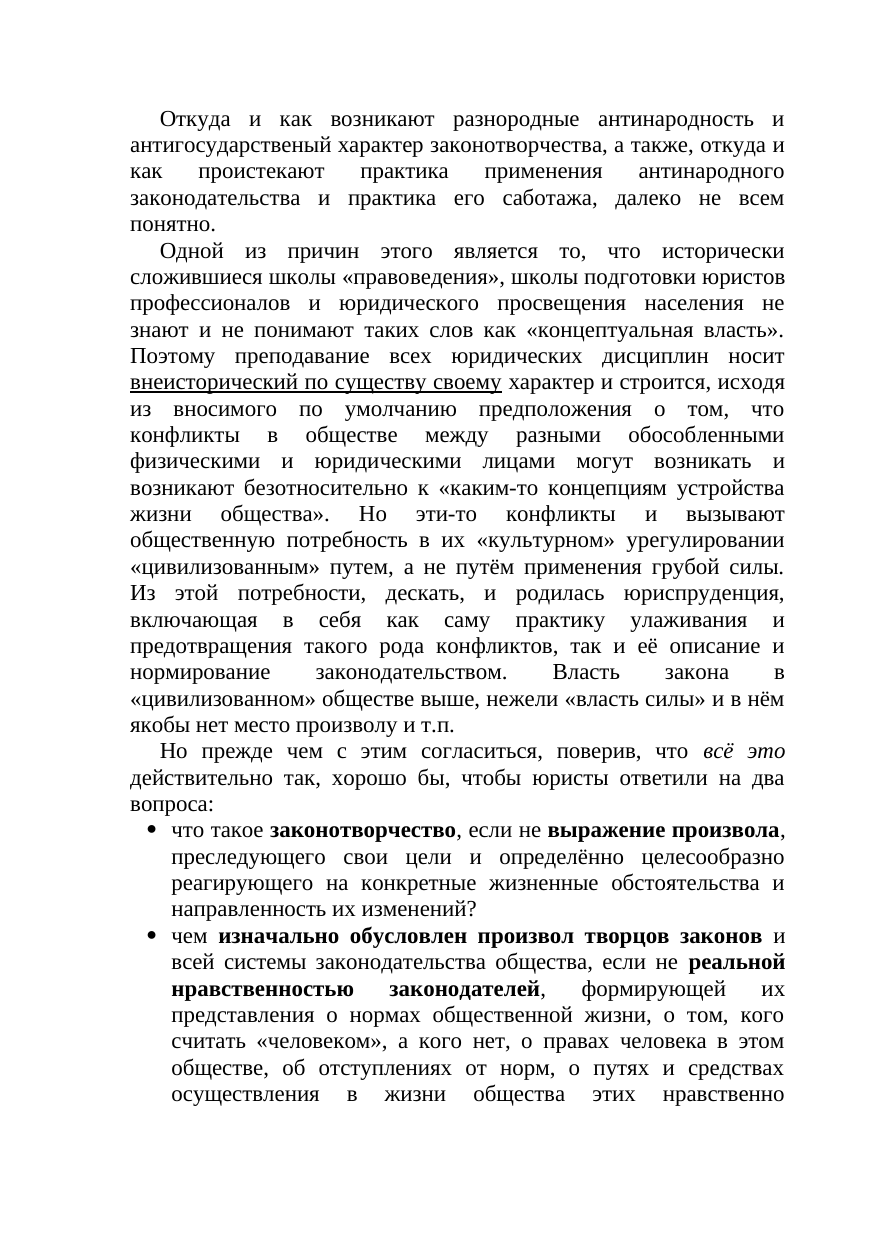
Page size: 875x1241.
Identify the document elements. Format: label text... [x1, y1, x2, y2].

text Но прежде чем с этим согласиться, поверив, что всё это действительно так, хорошо бы, чтобы юристы ответили на два вопроса: [130, 737, 785, 816]
list что такое законотворчество, если не выражение произвола, преследующего свои цели и определённо целесообразно реагирующего на конкретные жизненные обстоятельства и направленность их изменений? [148, 816, 785, 922]
text Откуда и как возникают разнородные антинародность и антигосударственый характер законотворчества, а также, откуда и как проистекают практика применения антинародного законодательства и практика его саботажа, далеко не всем понятно. [130, 105, 785, 237]
text Одной из причин этого является то, что исторически сложившиеся школы «правоведения», школы подготовки юристов профессионалов и юридического просвещения населения не знают и не понимают таких слов как «концептуальная власть». Поэтому преподавание всех юридических дисциплин носит внеисторический по существу своему характер и строится, исходя из вносимого по умолчанию предположения о том, что конфликты в обществе между разными обособленными физическими и юридическими лицами могут возникать и возникают безотносительно к «каким-то концепциям устройства жизни общества». Но эти-то конфликты и вызывают общественную потребность в их «культурном» урегулировании «цивилизованным» путем, а не путём применения грубой силы. Из этой потребности, дескать, и родилась юриспруденция, включающая в себя как саму практику улаживания и предотвращения такого рода конфликтов, так и её описание и нормирование законодательством. Власть закона в «цивилизованном» обществе выше, нежели «власть силы» и в нём якобы нет место произволу и т.п. [130, 237, 785, 737]
